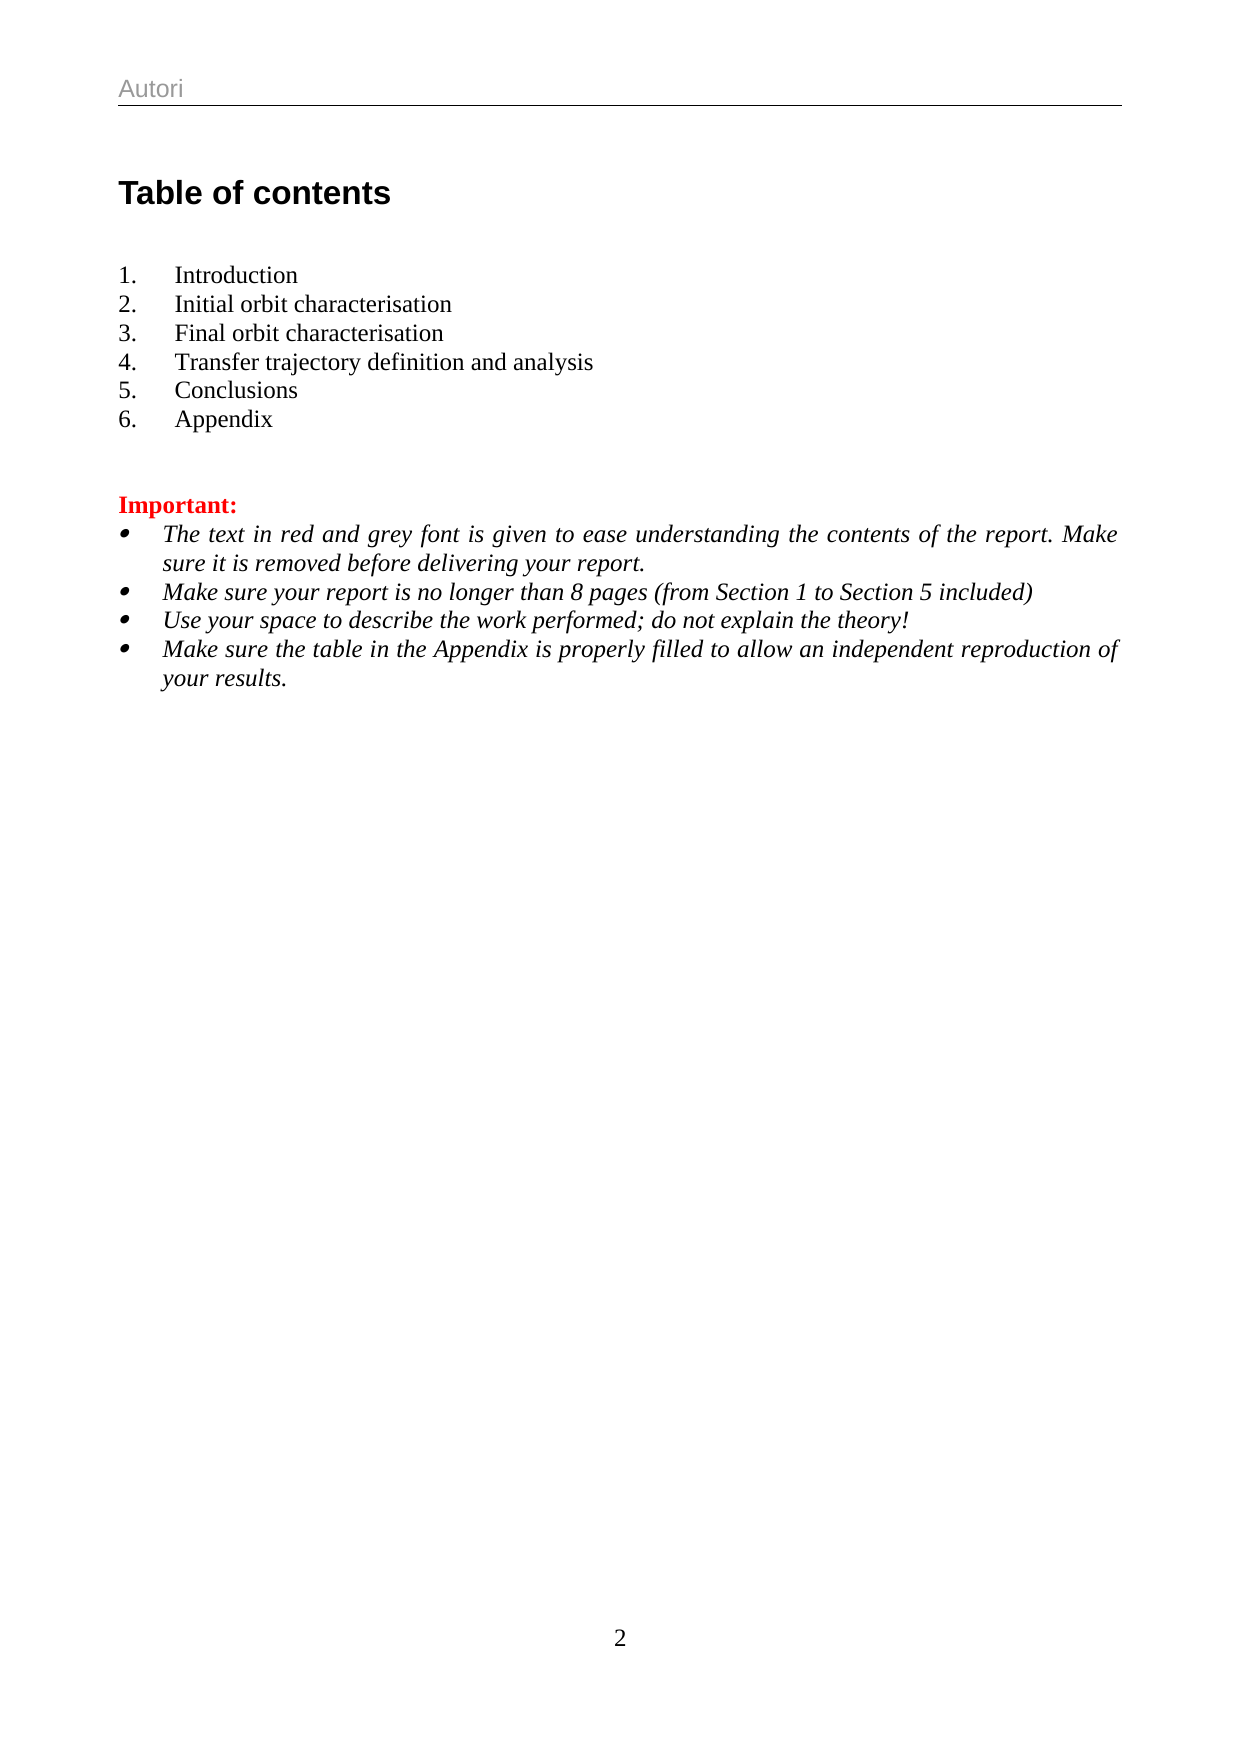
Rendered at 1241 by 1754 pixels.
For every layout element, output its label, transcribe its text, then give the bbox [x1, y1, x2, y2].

list The text in red and grey font is given to ease understanding the contents of the report. Make sure it is removed before delivering your report. [118, 519, 1122, 577]
text 1. Introduction [118, 261, 1122, 289]
subtitle Table of contents [118, 173, 1122, 211]
text Important: [118, 491, 1122, 519]
list Use your space to describe the work performed; do not explain the theory! [118, 606, 1122, 634]
text 6. Appendix [118, 404, 1122, 433]
text 5. Conclusions [118, 376, 1122, 404]
list Make sure the table in the Appendix is properly filled to allow an independent reproduction of your results. [118, 634, 1122, 692]
text 2. Initial orbit characterisation [118, 289, 1122, 318]
text 4. Transfer trajectory definition and analysis [118, 347, 1122, 376]
text 3. Final orbit characterisation [118, 318, 1122, 347]
list Make sure your report is no longer than 8 pages (from Section 1 to Section 5 included) [118, 577, 1122, 606]
